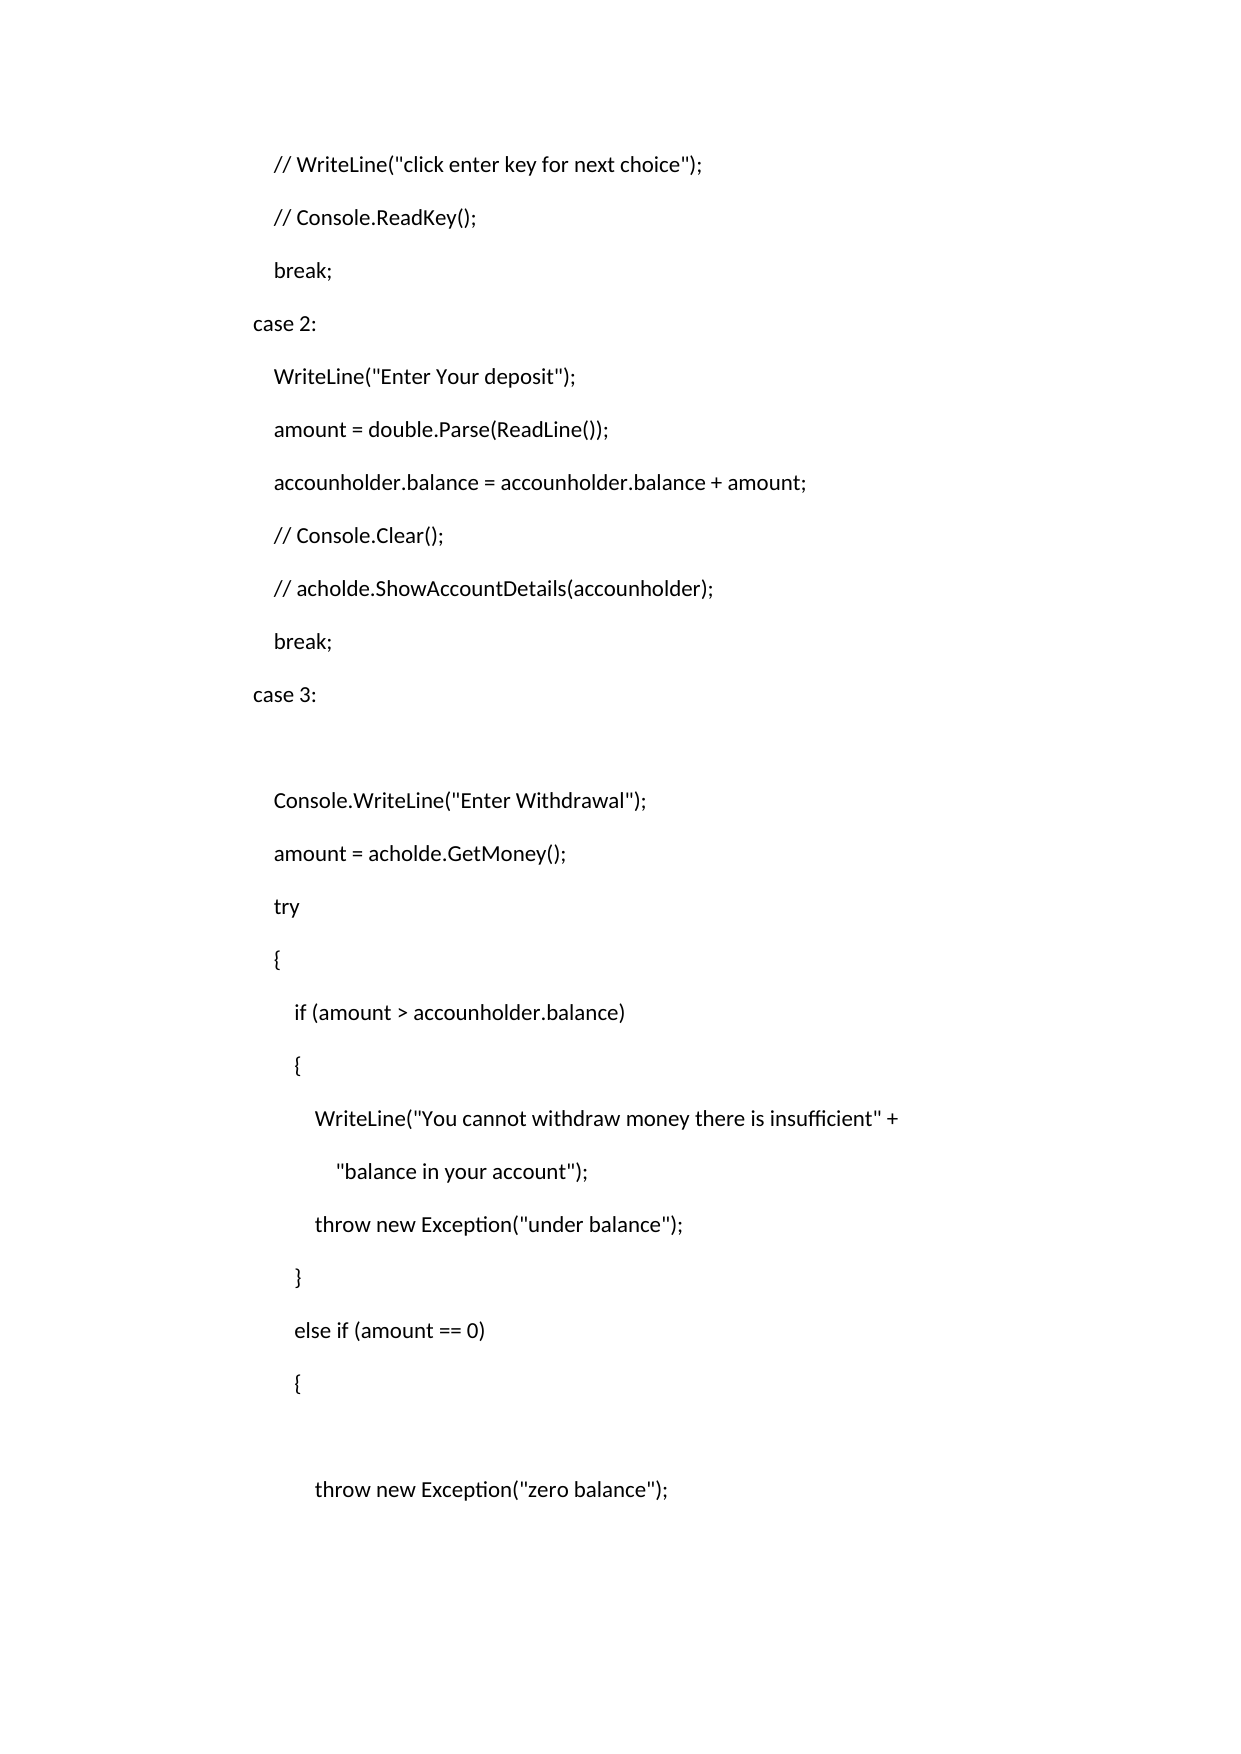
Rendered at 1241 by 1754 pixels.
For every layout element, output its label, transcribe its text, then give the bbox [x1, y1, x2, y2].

text } [150, 1263, 1090, 1291]
text throw new Exception("zero balance"); [150, 1476, 1090, 1503]
text // acholde.ShowAccountDetails(accounholder); [150, 574, 1090, 602]
text else if (amount == 0) [150, 1316, 1090, 1344]
text break; [150, 256, 1090, 284]
text { [150, 1369, 1090, 1397]
text { [150, 1051, 1090, 1079]
text // WriteLine("click enter key for next choice"); [150, 150, 1090, 178]
text // Console.ReadKey(); [150, 203, 1090, 231]
text amount = acholde.GetMoney(); [150, 839, 1090, 867]
text { [150, 945, 1090, 973]
text Console.WriteLine("Enter Withdrawal"); [150, 786, 1090, 814]
text if (amount > accounholder.balance) [150, 998, 1090, 1026]
text case 2: [150, 309, 1090, 337]
text WriteLine("You cannot withdraw money there is insufficient" + [150, 1104, 1090, 1132]
text amount = double.Parse(ReadLine()); [150, 415, 1090, 443]
text "balance in your account"); [150, 1157, 1090, 1185]
text case 3: [150, 680, 1090, 708]
text break; [150, 627, 1090, 655]
text // Console.Clear(); [150, 521, 1090, 549]
text accounholder.balance = accounholder.balance + amount; [150, 468, 1090, 496]
text try [150, 892, 1090, 920]
text WriteLine("Enter Your deposit"); [150, 362, 1090, 390]
text throw new Exception("under balance"); [150, 1210, 1090, 1238]
